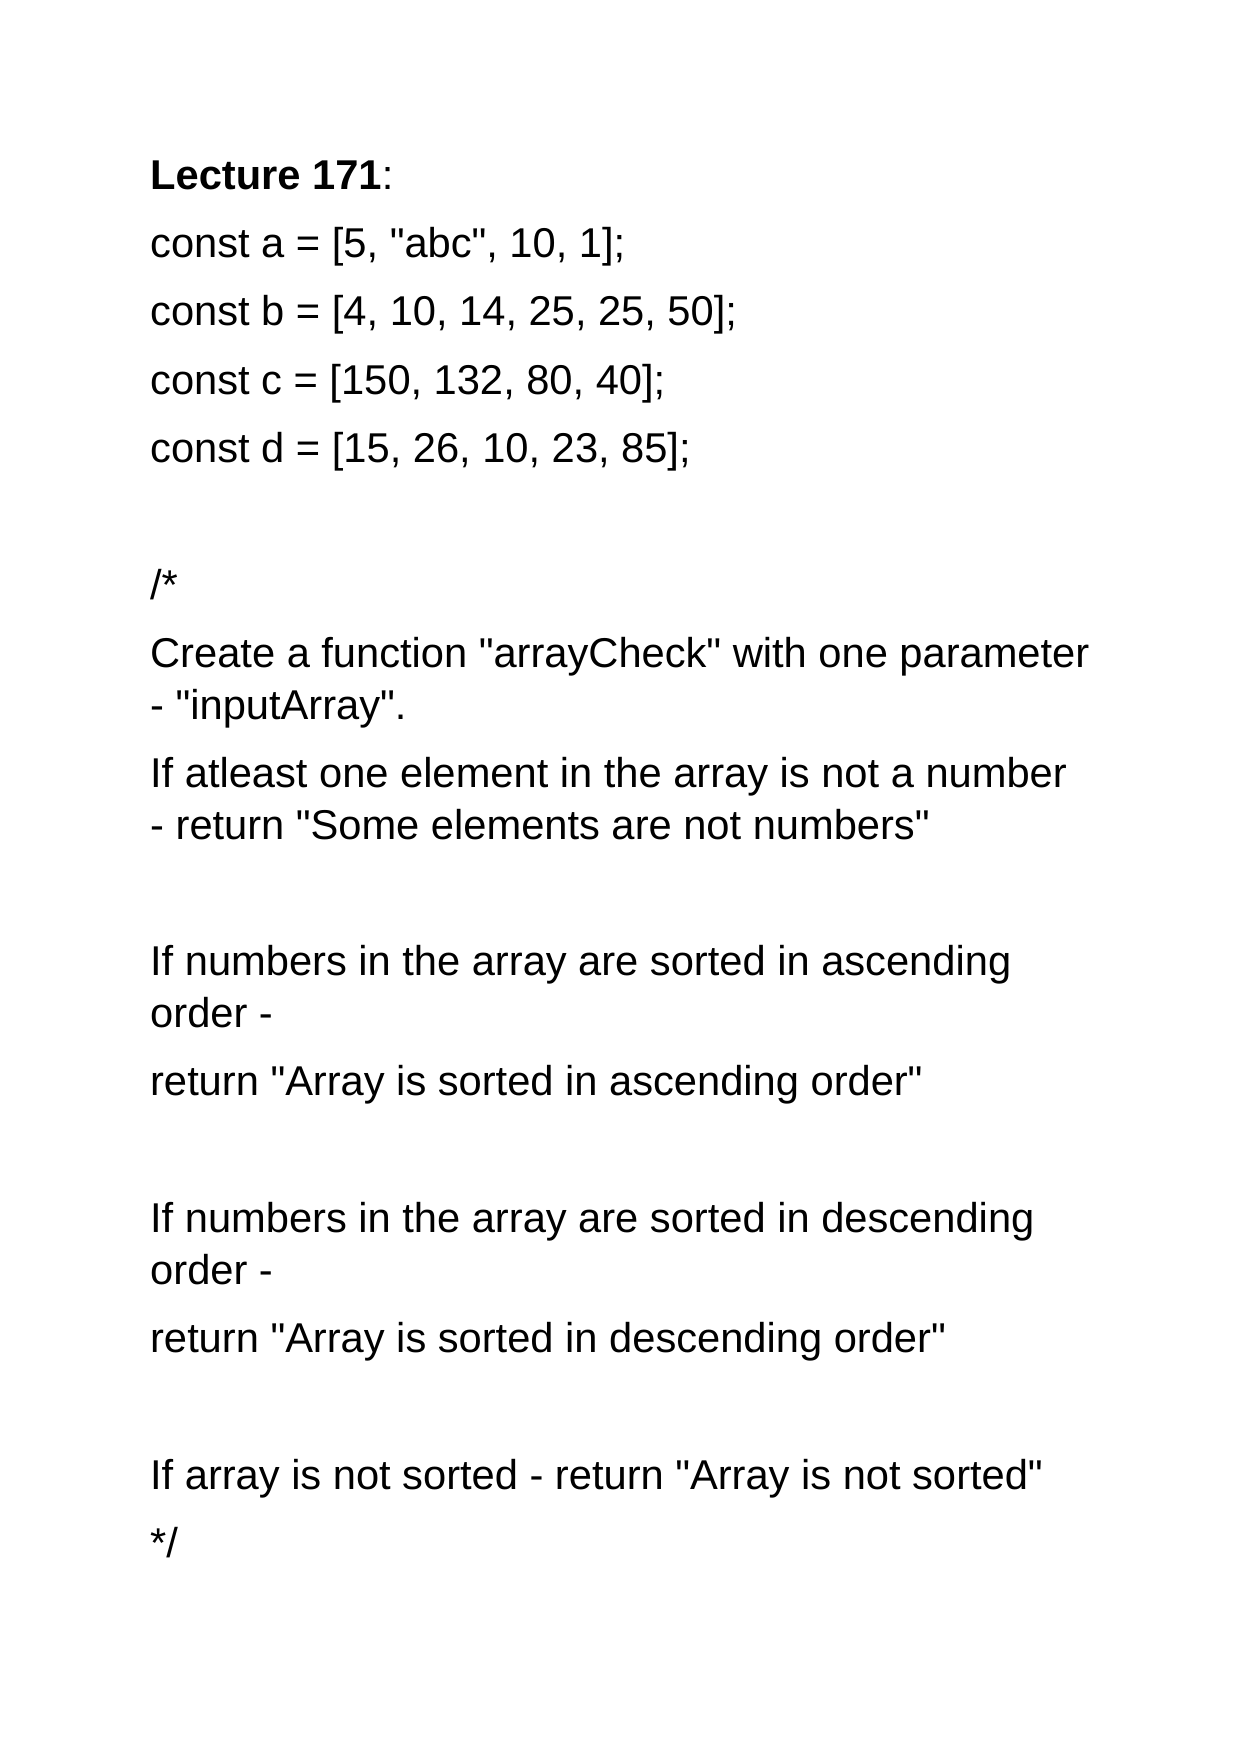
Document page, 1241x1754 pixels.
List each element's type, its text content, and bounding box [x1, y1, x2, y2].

text If array is not sorted - return "Array is not sorted" [150, 1450, 1090, 1498]
text const c = [150, 132, 80, 40]; [150, 355, 1090, 403]
text */ [150, 1518, 1090, 1566]
text return "Array is sorted in descending order" [150, 1313, 1090, 1361]
text const d = [15, 26, 10, 23, 85]; [150, 423, 1090, 471]
text const b = [4, 10, 14, 25, 25, 50]; [150, 287, 1090, 334]
text Lecture 171: [150, 150, 1090, 198]
text Create a function "arrayCheck" with one parameter - "inputArray". [150, 628, 1090, 728]
text /* [150, 560, 1090, 608]
text If numbers in the array are sorted in descending order - [150, 1193, 1090, 1293]
text return "Array is sorted in ascending order" [150, 1057, 1090, 1104]
text const a = [5, "abc", 10, 1]; [150, 218, 1090, 266]
text If atleast one element in the array is not a number - return "Some elements are not numbers" [150, 748, 1090, 848]
text If numbers in the array are sorted in ascending order - [150, 937, 1090, 1036]
